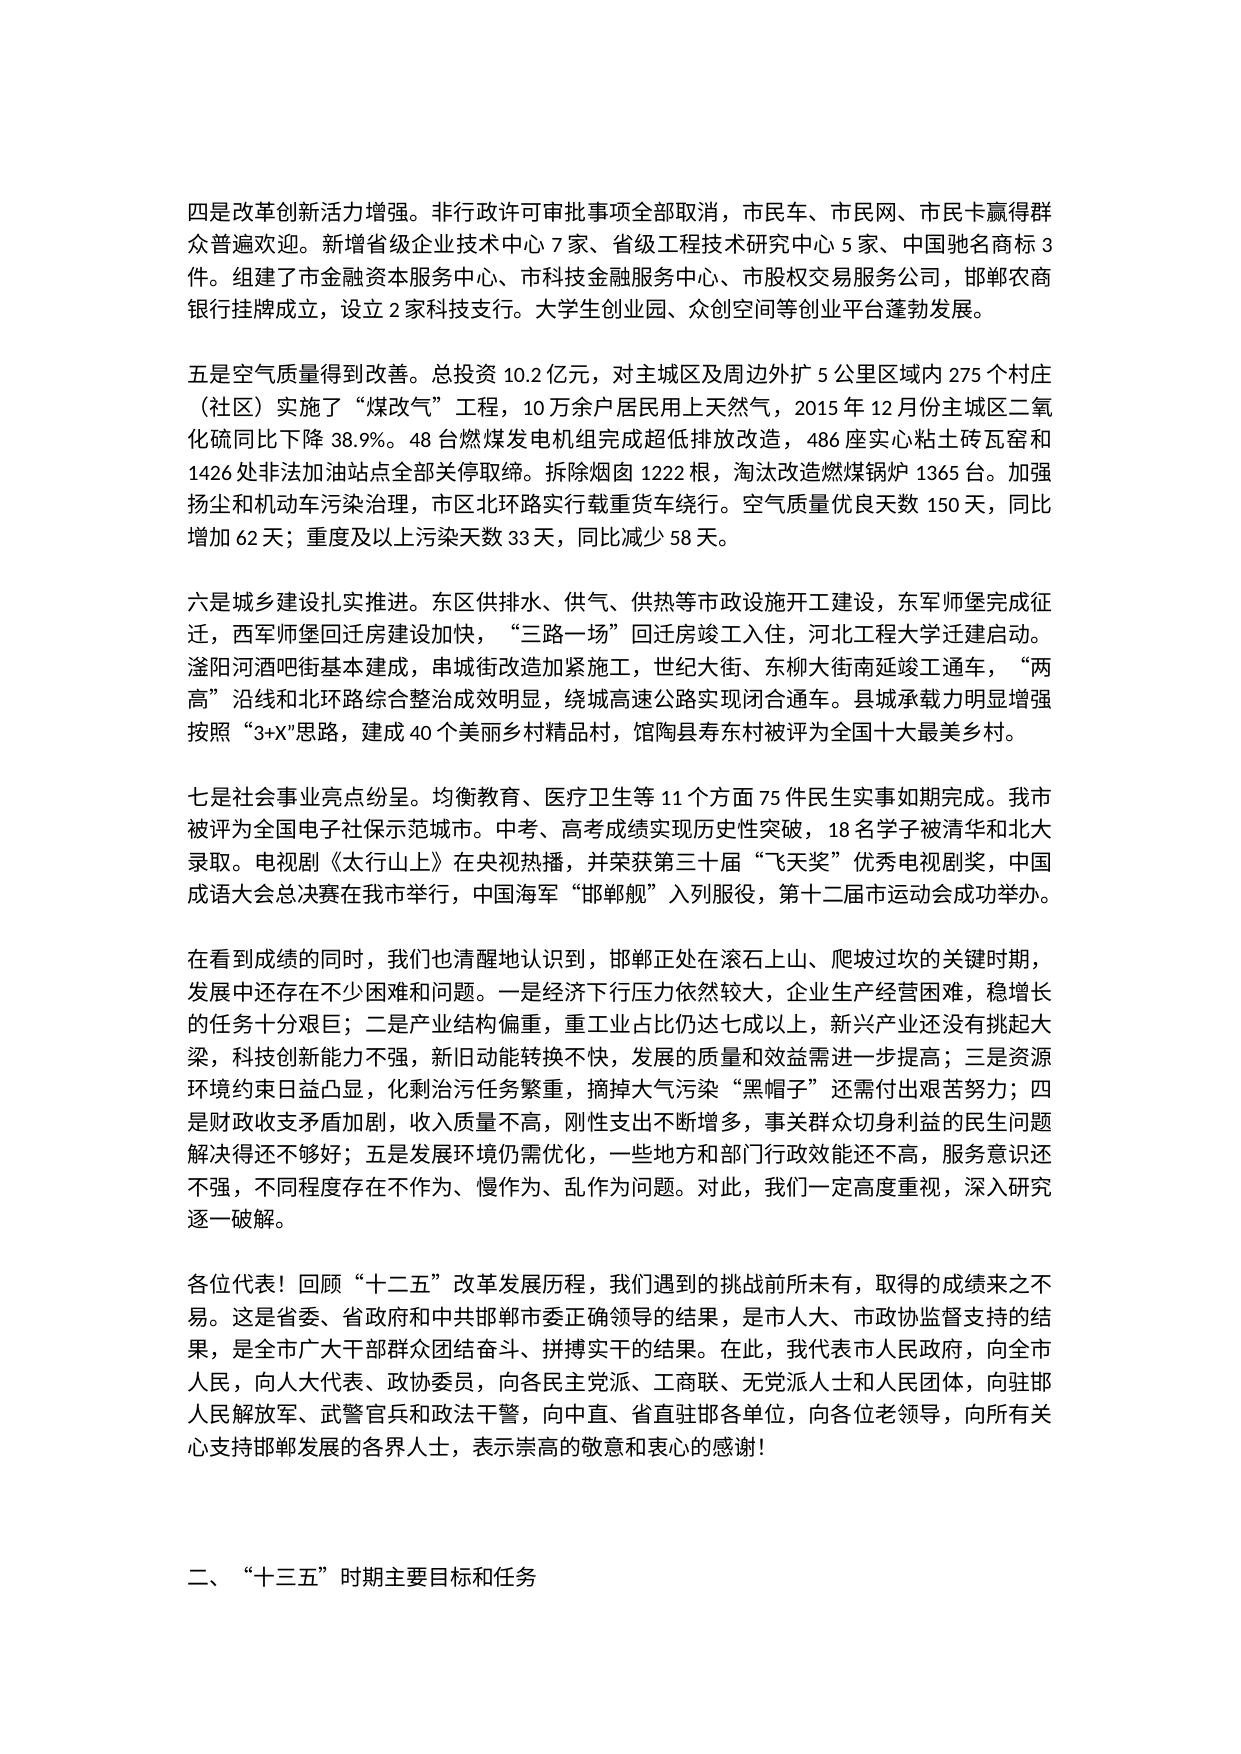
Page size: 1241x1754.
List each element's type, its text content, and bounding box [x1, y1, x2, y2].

text 二、“十三五”时期主要目标和任务 [187, 1559, 1053, 1592]
text 七是社会事业亮点纷呈。均衡教育、医疗卫生等11个方面75件民生实事如期完成。我市被评为全国电子社保示范城市。中考、高考成绩实现历史性突破，18名学子被清华和北大录取。电视剧《太行山上》在央视热播，并荣获第三十届“飞天奖”优秀电视剧奖，中国成语大会总决赛在我市举行，中国海军“邯郸舰”入列服役，第十二届市运动会成功举办。 [187, 779, 1053, 909]
text 各位代表！回顾“十二五”改革发展历程，我们遇到的挑战前所未有，取得的成绩来之不易。这是省委、省政府和中共邯郸市委正确领导的结果，是市人大、市政协监督支持的结果，是全市广大干部群众团结奋斗、拼搏实干的结果。在此，我代表市人民政府，向全市人民，向人大代表、政协委员，向各民主党派、工商联、无党派人士和人民团体，向驻邯人民解放军、武警官兵和政法干警，向中直、省直驻邯各单位，向各位老领导，向所有关心支持邯郸发展的各界人士，表示崇高的敬意和衷心的感谢！ [187, 1267, 1053, 1462]
text 六是城乡建设扎实推进。东区供排水、供气、供热等市政设施开工建设，东军师堡完成征迁，西军师堡回迁房建设加快，“三路一场”回迁房竣工入住，河北工程大学迁建启动。滏阳河酒吧街基本建成，串城街改造加紧施工，世纪大街、东柳大街南延竣工通车，“两高”沿线和北环路综合整治成效明显，绕城高速公路实现闭合通车。县城承载力明显增强，按照“3+X”思路，建成40个美丽乡村精品村，馆陶县寿东村被评为全国十大最美乡村。 [187, 584, 1053, 747]
text 五是空气质量得到改善。总投资10.2亿元，对主城区及周边外扩5公里区域内275个村庄（社区）实施了“煤改气”工程，10万余户居民用上天然气，2015年12月份主城区二氧化硫同比下降38.9%。48台燃煤发电机组完成超低排放改造，486座实心粘土砖瓦窑和1426处非法加油站点全部关停取缔。拆除烟囱1222根，淘汰改造燃煤锅炉1365台。加强扬尘和机动车污染治理，市区北环路实行载重货车绕行。空气质量优良天数150天，同比增加62天；重度及以上污染天数33天，同比减少58天。 [187, 357, 1053, 552]
text 在看到成绩的同时，我们也清醒地认识到，邯郸正处在滚石上山、爬坡过坎的关键时期，发展中还存在不少困难和问题。一是经济下行压力依然较大，企业生产经营困难，稳增长的任务十分艰巨；二是产业结构偏重，重工业占比仍达七成以上，新兴产业还没有挑起大梁，科技创新能力不强，新旧动能转换不快，发展的质量和效益需进一步提高；三是资源环境约束日益凸显，化剩治污任务繁重，摘掉大气污染“黑帽子”还需付出艰苦努力；四是财政收支矛盾加剧，收入质量不高，刚性支出不断增多，事关群众切身利益的民生问题解决得还不够好；五是发展环境仍需优化，一些地方和部门行政效能还不高，服务意识还不强，不同程度存在不作为、慢作为、乱作为问题。对此，我们一定高度重视，深入研究，逐一破解。 [187, 942, 1053, 1234]
text 四是改革创新活力增强。非行政许可审批事项全部取消，市民车、市民网、市民卡赢得群众普遍欢迎。新增省级企业技术中心7家、省级工程技术研究中心5家、中国驰名商标3件。组建了市金融资本服务中心、市科技金融服务中心、市股权交易服务公司，邯郸农商银行挂牌成立，设立2家科技支行。大学生创业园、众创空间等创业平台蓬勃发展。 [187, 194, 1053, 324]
